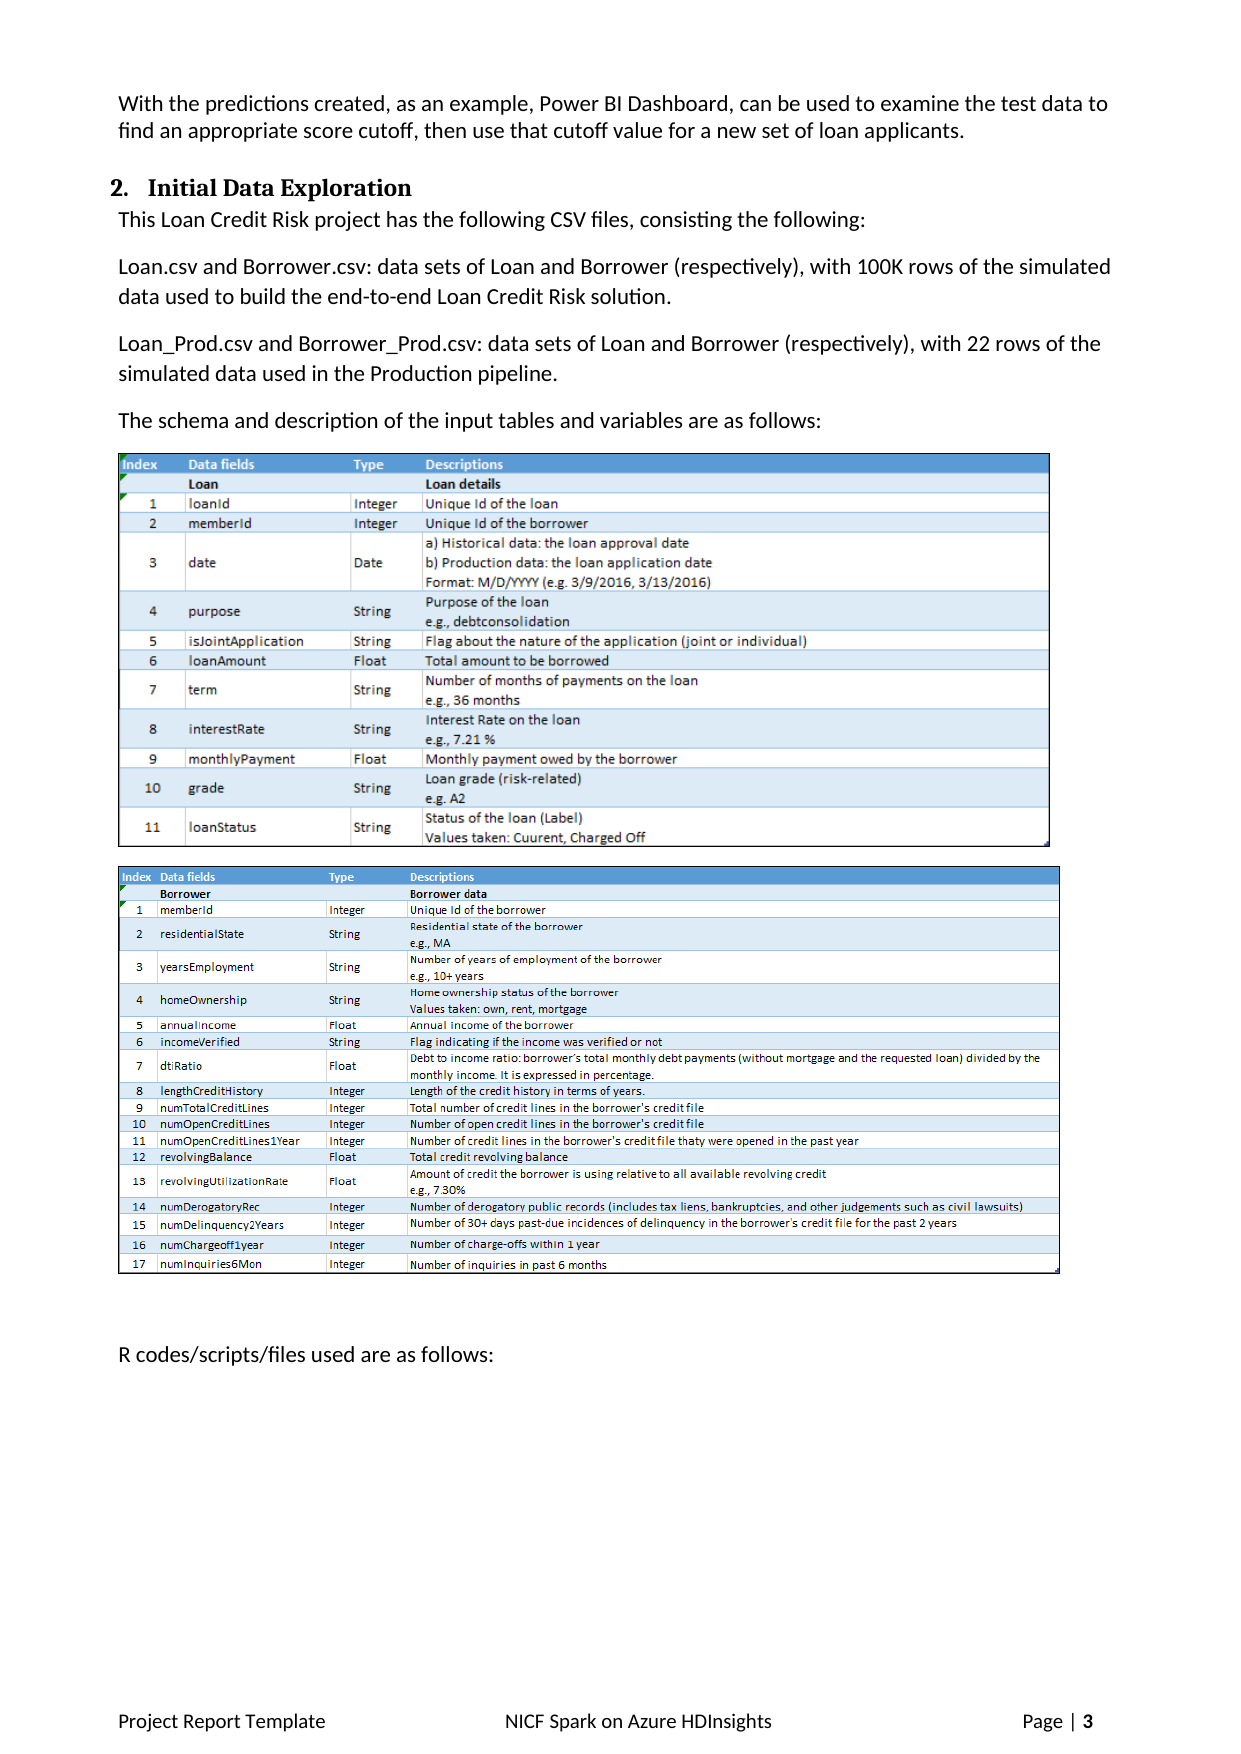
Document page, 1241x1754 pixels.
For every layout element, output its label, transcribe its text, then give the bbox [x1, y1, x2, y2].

subtitle Initial Data Exploration [110, 174, 1122, 203]
picture [119, 867, 1059, 1273]
text The schema and description of the input tables and variables are as follows: [118, 406, 1122, 434]
text R codes/scripts/files used are as follows: [118, 1340, 1122, 1368]
text Loan.csv and Borrower.csv: data sets of Loan and Borrower (respectively), with 100K rows of the simulated data used to build the end-to-end Loan Credit Risk solution. [118, 252, 1122, 310]
picture [119, 454, 1049, 846]
text Loan_Prod.csv and Borrower_Prod.csv: data sets of Loan and Borrower (respectively), with 22 rows of the simulated data used in the Production pipeline. [118, 329, 1122, 387]
text With the predictions created, as an example, Power BI Dashboard, can be used to examine the test data to find an appropriate score cutoff, then use that cutoff value for a new set of loan applicants. [118, 89, 1122, 145]
text This Loan Credit Risk project has the following CSV files, consisting the following: [118, 205, 1122, 233]
